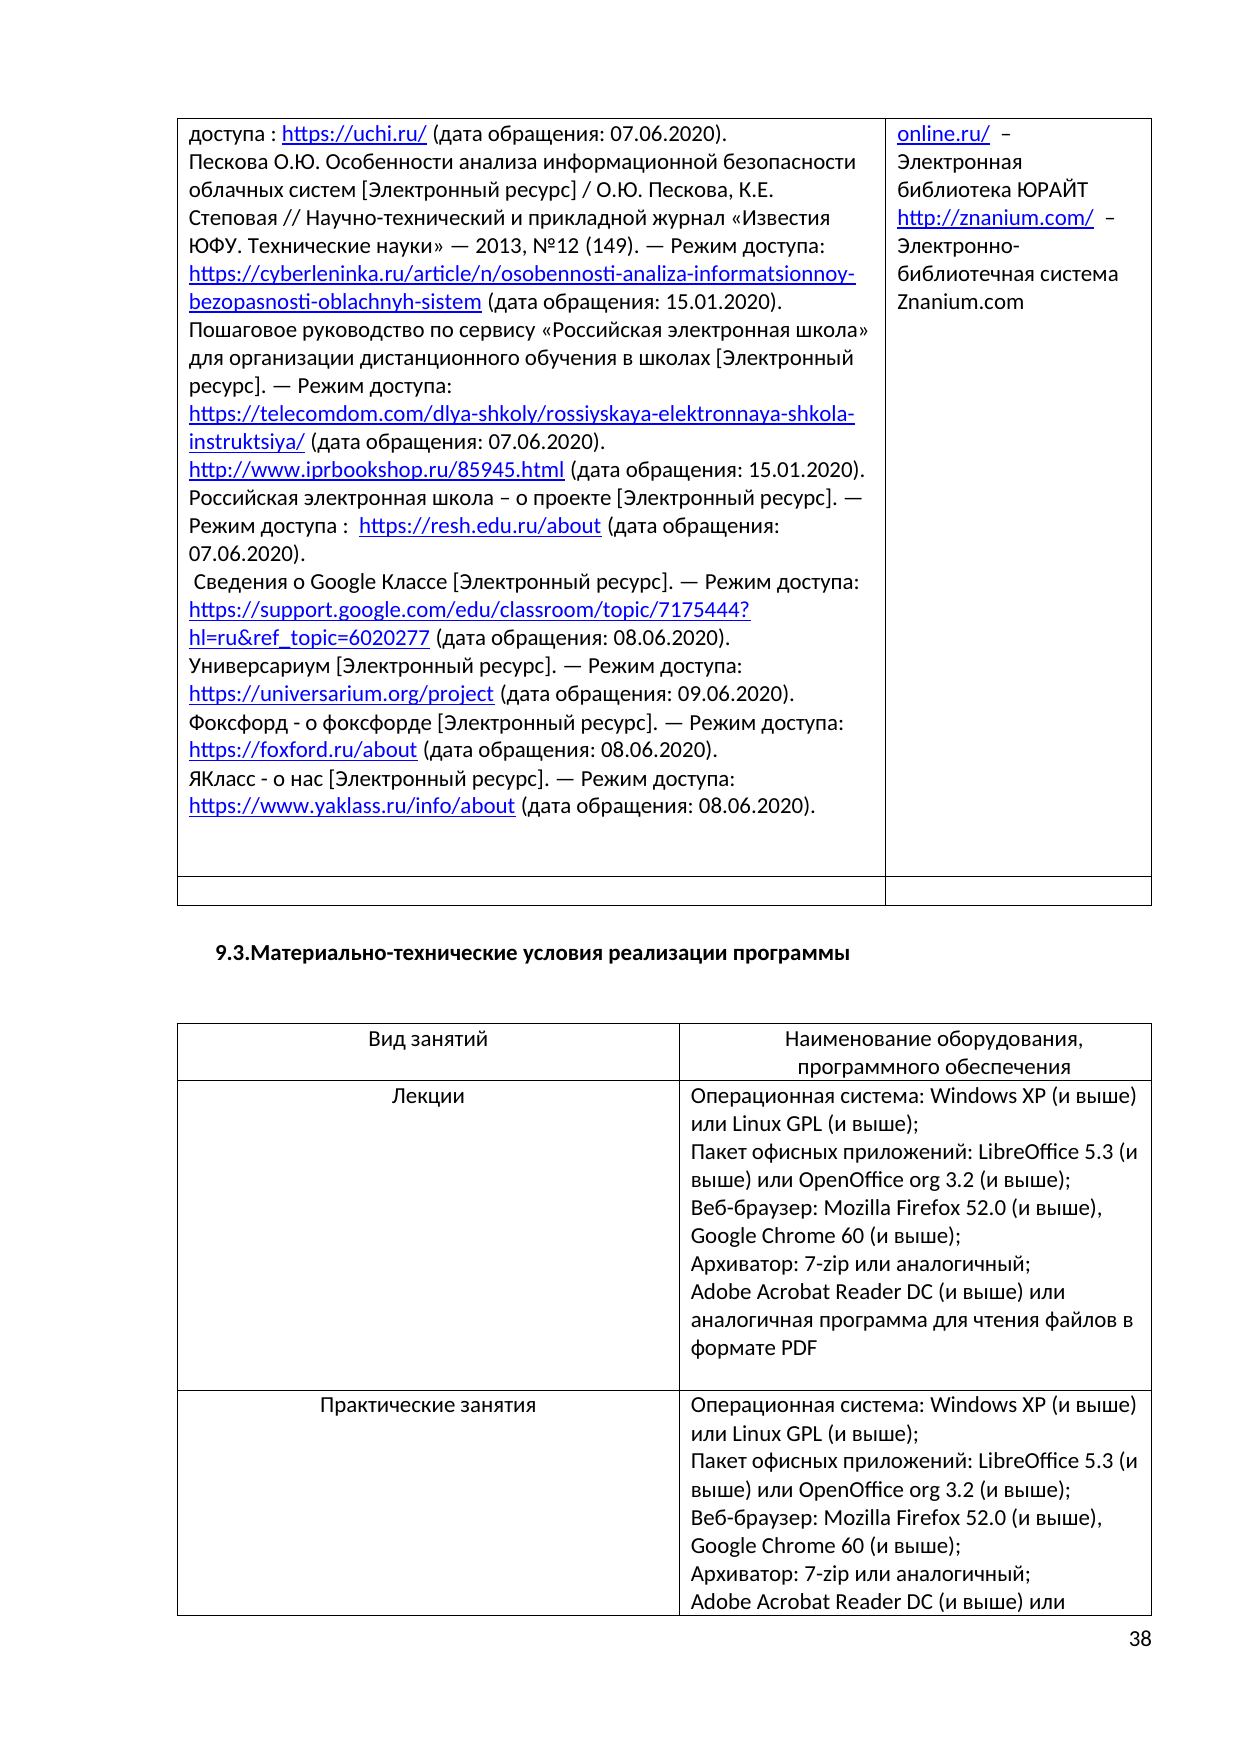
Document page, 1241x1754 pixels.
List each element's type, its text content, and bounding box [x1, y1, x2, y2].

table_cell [886, 119, 1151, 876]
table_cell [886, 877, 1151, 905]
table_header Наименование оборудования, программного обеспечения [680, 1024, 1151, 1080]
table_cell [178, 877, 885, 905]
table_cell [178, 1391, 679, 1615]
table_header Вид занятий [178, 1024, 679, 1080]
table_cell Лекции [178, 1081, 679, 1389]
list 9.3.Материально-технические условия реализации программы [215, 938, 1152, 966]
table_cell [680, 1391, 1151, 1615]
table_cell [178, 119, 885, 876]
